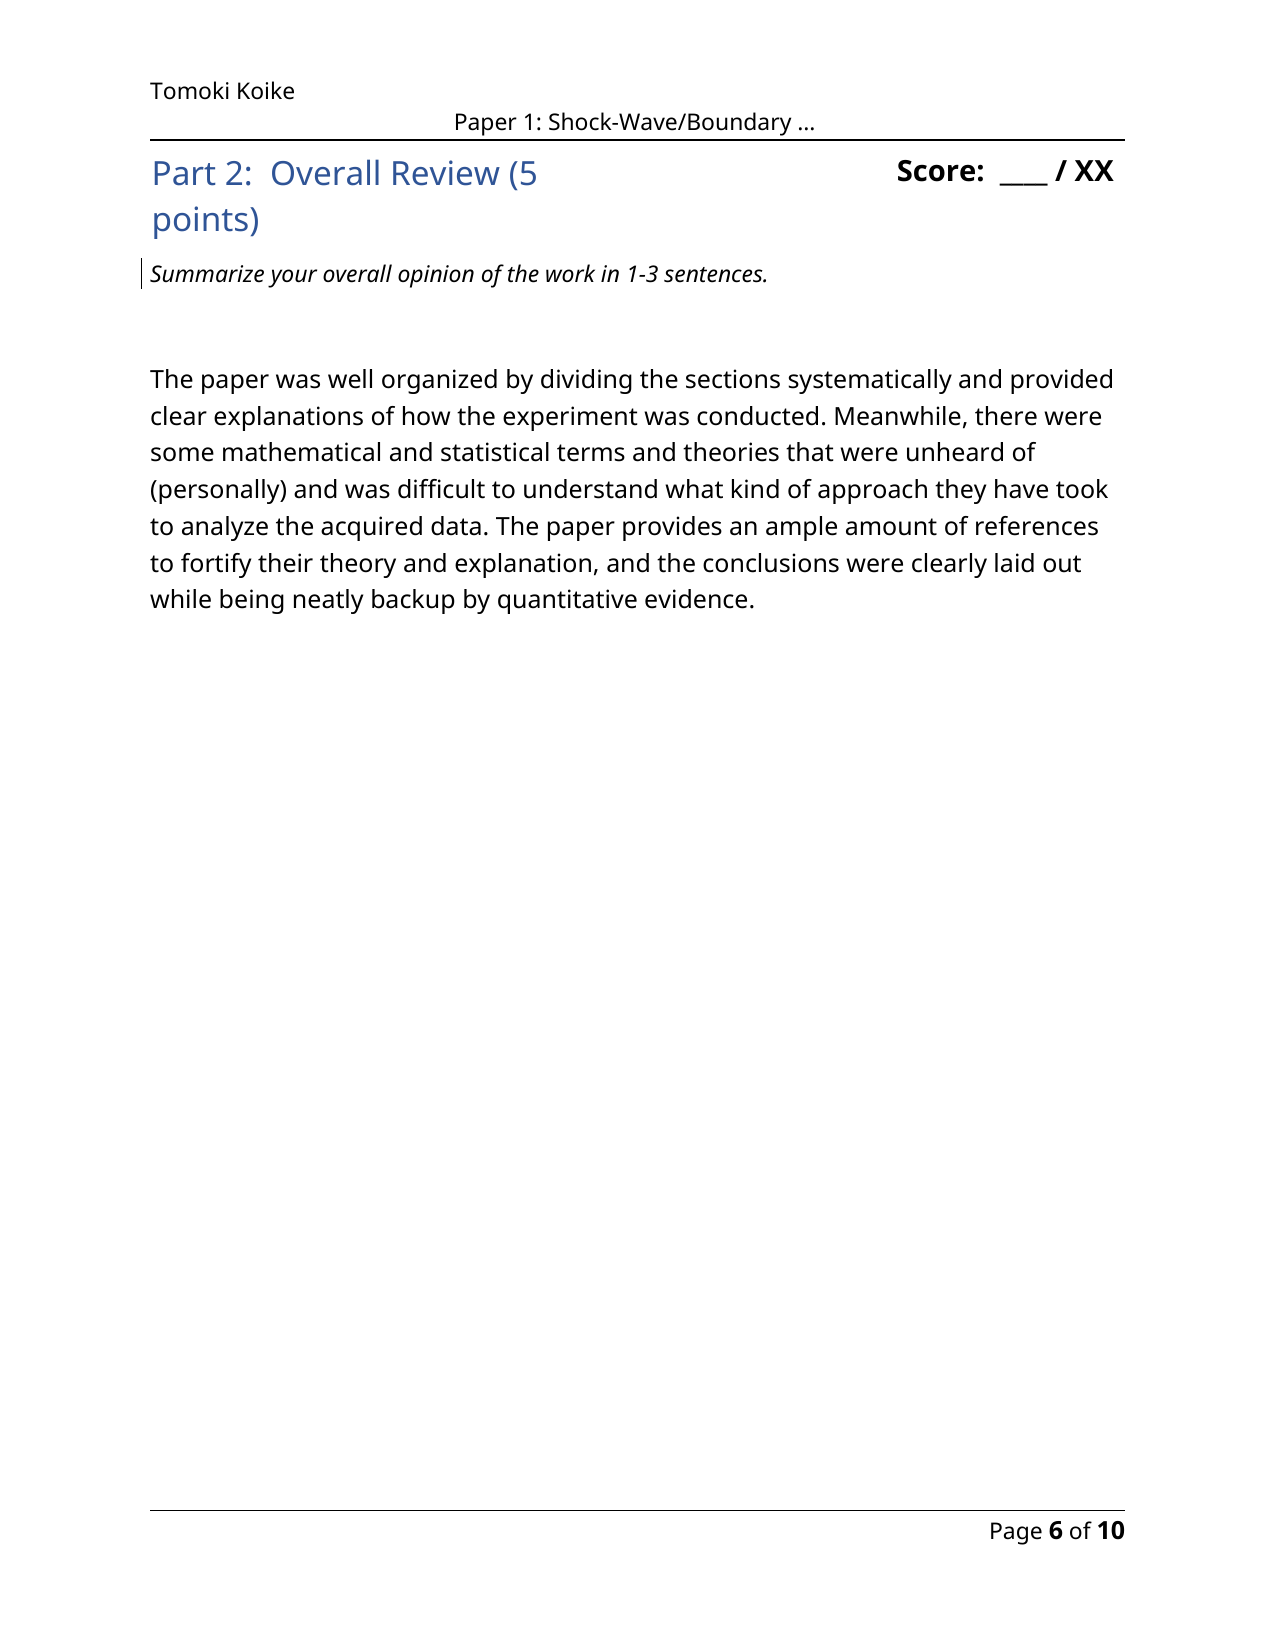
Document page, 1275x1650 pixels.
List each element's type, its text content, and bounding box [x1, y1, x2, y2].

text Summarize your overall opinion of the work in 1-3 sentences. [141, 257, 1125, 289]
table_header Score: ____ / XX [638, 150, 1125, 241]
text The paper was well organized by dividing the sections systematically and provided clear explanations of how the experiment was conducted. Meanwhile, there were some mathematical and statistical terms and theories that were unheard of (personally) and was difficult to understand what kind of approach they have took to analyze the acquired data. The paper provides an ample amount of references to fortify their theory and explanation, and the conclusions were clearly laid out while being neatly backup by quantitative evidence. [150, 361, 1125, 616]
table_header Part 2: Overall Review (5 points) [140, 150, 637, 241]
